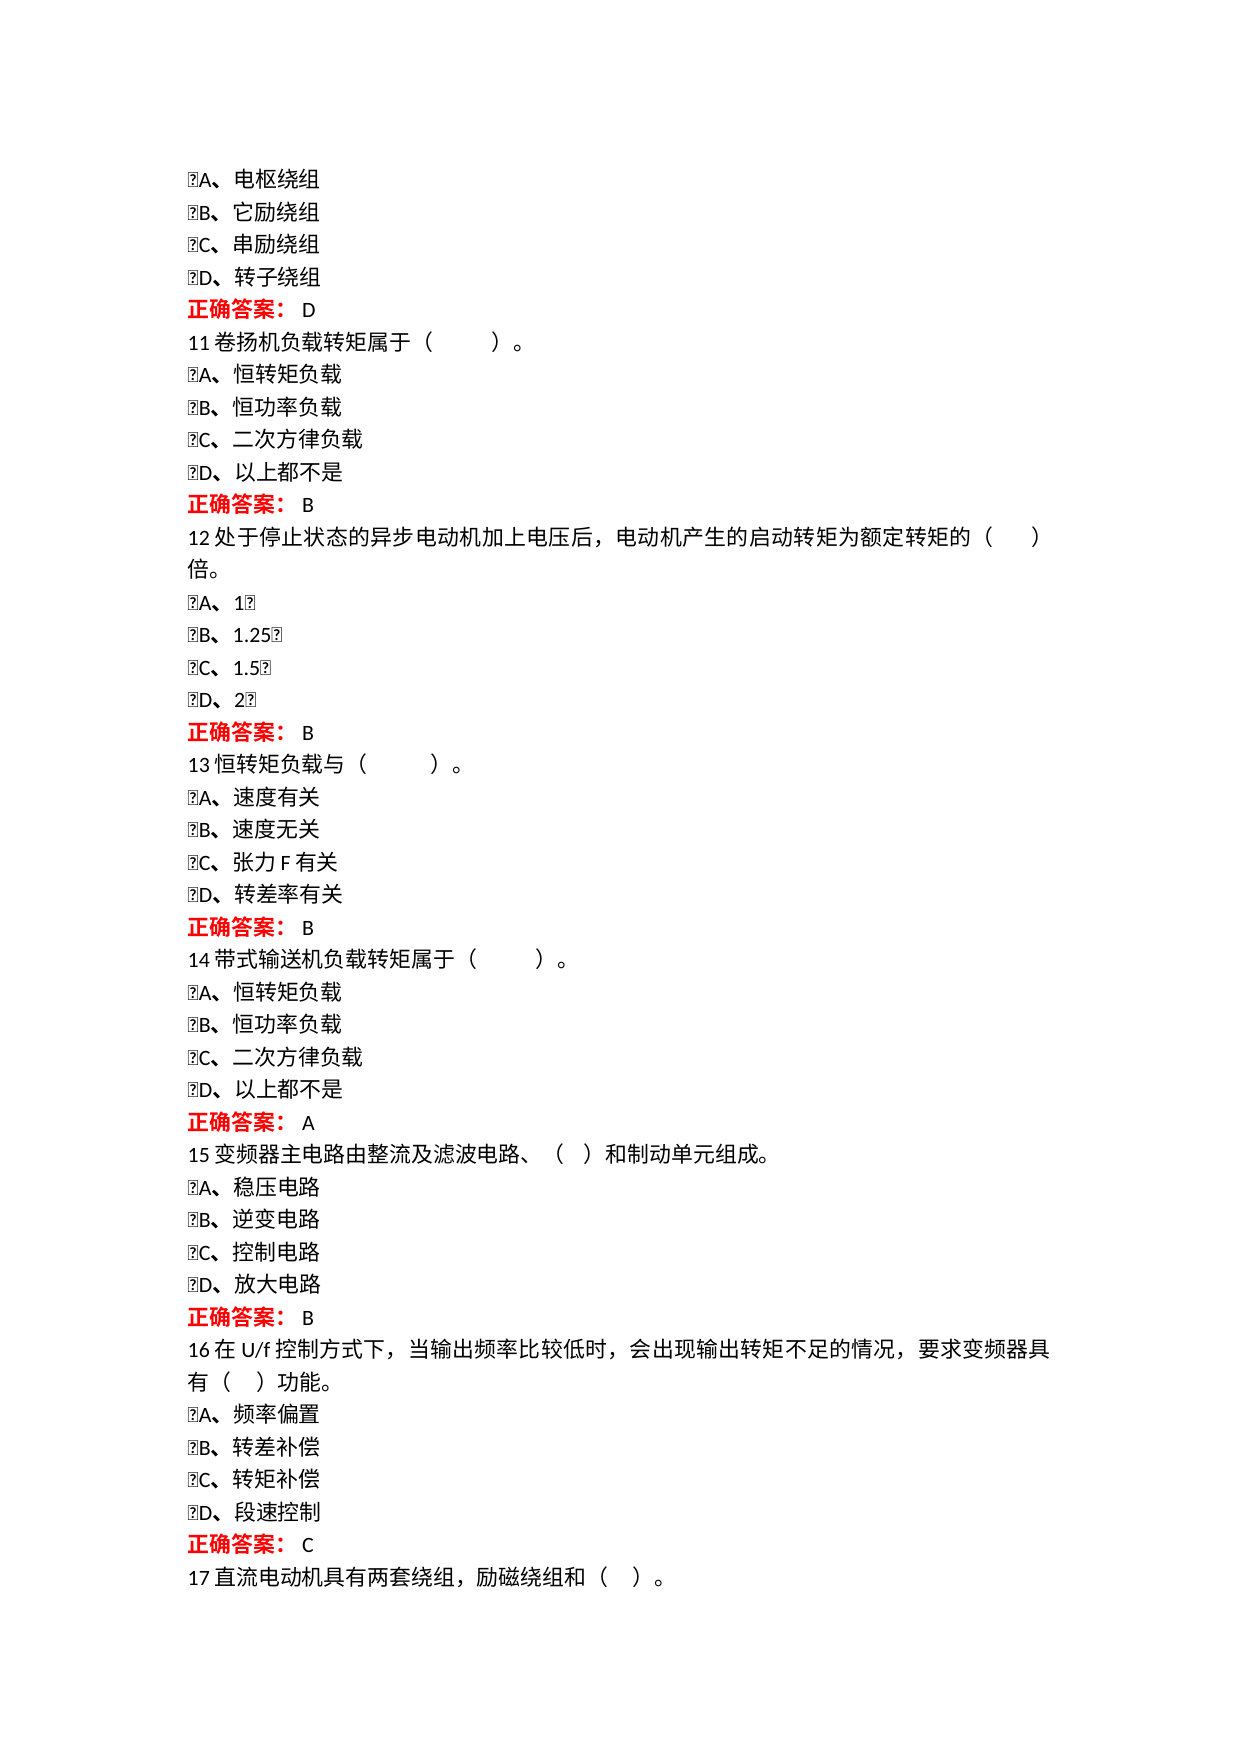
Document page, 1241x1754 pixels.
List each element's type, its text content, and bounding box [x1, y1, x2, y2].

text C、串励绕组 [187, 227, 1053, 259]
text A、速度有关 [187, 779, 1053, 812]
text B、转差补偿 [187, 1429, 1053, 1462]
text A、1 [187, 584, 1053, 617]
text C、二次方律负载 [187, 1039, 1053, 1072]
text D、放大电路 [187, 1267, 1053, 1299]
text D、转子绕组 [187, 259, 1053, 292]
text C、张力F有关 [187, 844, 1053, 877]
text B、逆变电路 [187, 1202, 1053, 1234]
text 正确答案： B [187, 487, 1053, 519]
text B、恒功率负载 [187, 389, 1053, 422]
text 正确答案： A [187, 1104, 1053, 1137]
text 15变频器主电路由整流及滤波电路、（ ）和制动单元组成。 [187, 1137, 1053, 1169]
text 13恒转矩负载与（ ）。 [187, 747, 1053, 779]
text A、频率偏置 [187, 1397, 1053, 1429]
text C、二次方律负载 [187, 422, 1053, 454]
text C、转矩补偿 [187, 1462, 1053, 1494]
text D、段速控制 [187, 1494, 1053, 1527]
text 17直流电动机具有两套绕组，励磁绕组和（ ）。 [187, 1559, 1053, 1592]
text D、2 [187, 682, 1053, 714]
text 12处于停止状态的异步电动机加上电压后，电动机产生的启动转矩为额定转矩的（ ）倍。 [187, 519, 1053, 584]
text B、1.25 [187, 617, 1053, 649]
text C、控制电路 [187, 1234, 1053, 1267]
text D、以上都不是 [187, 1072, 1053, 1104]
text A、恒转矩负载 [187, 974, 1053, 1007]
text D、转差率有关 [187, 877, 1053, 909]
text 正确答案： C [187, 1527, 1053, 1559]
text D、以上都不是 [187, 454, 1053, 487]
text 14带式输送机负载转矩属于（ ）。 [187, 942, 1053, 974]
text A、恒转矩负载 [187, 357, 1053, 389]
text A、电枢绕组 [187, 162, 1053, 194]
text C、1.5 [187, 649, 1053, 682]
text 正确答案： B [187, 909, 1053, 942]
text B、它励绕组 [187, 194, 1053, 227]
text B、恒功率负载 [187, 1007, 1053, 1039]
text 正确答案： B [187, 714, 1053, 747]
text 16在U/f控制方式下，当输出频率比较低时，会出现输出转矩不足的情况，要求变频器具有（ ）功能。 [187, 1332, 1053, 1397]
text B、速度无关 [187, 812, 1053, 844]
text 正确答案： D [187, 292, 1053, 324]
text A、稳压电路 [187, 1169, 1053, 1202]
text 正确答案： B [187, 1299, 1053, 1332]
text 11卷扬机负载转矩属于（ ）。 [187, 324, 1053, 357]
